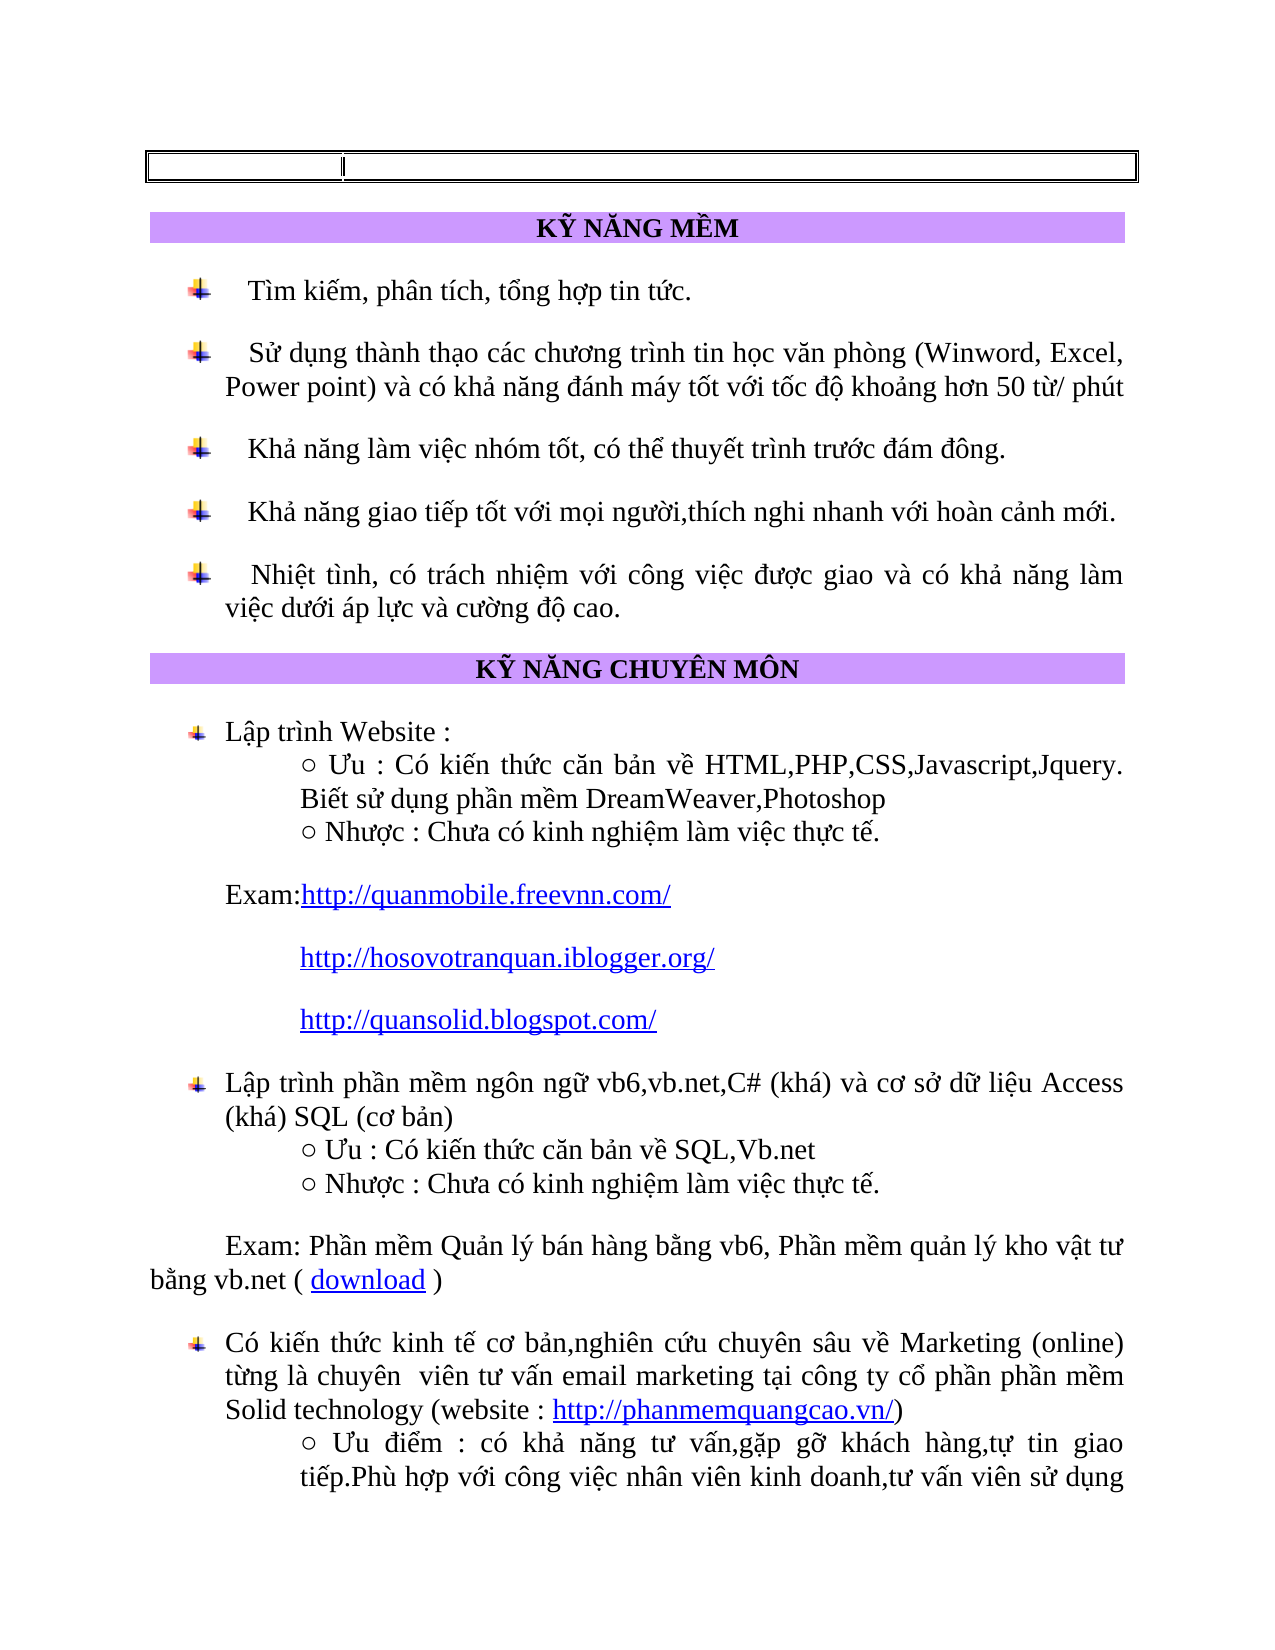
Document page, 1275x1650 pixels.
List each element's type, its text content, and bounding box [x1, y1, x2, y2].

list Lập trình phần mềm ngôn ngữ vb6,vb.net,C# (khá) và cơ sở dữ liệu Access (khá) SQL (cơ bản) [187, 1065, 1125, 1132]
text KỸ NĂNG MỀM [150, 212, 1125, 243]
picture [187, 339, 211, 363]
table_cell [149, 152, 343, 179]
list ○ Ưu : Có kiến thức căn bản về SQL,Vb.net [300, 1132, 1125, 1166]
text http://quansolid.blogspot.com/ [300, 1002, 1125, 1036]
text KỸ NĂNG CHUYÊN MÔN [150, 653, 1125, 684]
text Khả năng giao tiếp tốt với mọi người,thích nghi nhanh với hoàn cảnh mới. [187, 494, 1125, 528]
picture [187, 561, 211, 585]
picture [187, 276, 211, 300]
text Tìm kiếm, phân tích, tổng hợp tin tức. [187, 273, 1125, 306]
text Nhiệt tình, có trách nhiệm với công việc được giao và có khả năng làm việc dưới áp lực và cường độ cao. [187, 557, 1125, 624]
list ○ Nhược : Chưa có kinh nghiệm làm việc thực tế. [300, 1166, 1125, 1199]
text http://hosovotranquan.iblogger.org/ [300, 940, 1125, 973]
picture [188, 724, 206, 741]
picture [188, 1075, 206, 1093]
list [300, 1425, 1125, 1492]
text Sử dụng thành thạo các chương trình tin học văn phòng (Winword, Excel, Power point) và có khả năng đánh máy tốt với tốc độ khoảng hơn 50 từ/ phút [187, 335, 1125, 402]
picture [187, 498, 211, 522]
list Có kiến thức kinh tế cơ bản,nghiên cứu chuyên sâu về Marketing (online) từng là chuyên viên tư vấn email marketing tại công ty cổ phần phần mềm Solid technology (website : http://phanmemquangcao.vn/) [187, 1325, 1125, 1425]
text Exam: Phần mềm Quản lý bán hàng bằng vb6, Phần mềm quản lý kho vật tư bằng vb.net ( download ) [150, 1228, 1125, 1296]
list ○ Nhược : Chưa có kinh nghiệm làm việc thực tế. [300, 814, 1125, 848]
text Exam:http://quanmobile.freevnn.com/ [150, 877, 1125, 911]
list Lập trình Website : [187, 714, 1125, 747]
table_cell [343, 154, 1135, 179]
list ○ Ưu : Có kiến thức căn bản về HTML,PHP,CSS,Javascript,Jquery. Biết sử dụng phần mềm DreamWeaver,Photoshop [300, 747, 1125, 814]
text Khả năng làm việc nhóm tốt, có thể thuyết trình trước đám đông. [187, 432, 1125, 465]
picture [188, 1335, 206, 1352]
picture [187, 435, 211, 459]
